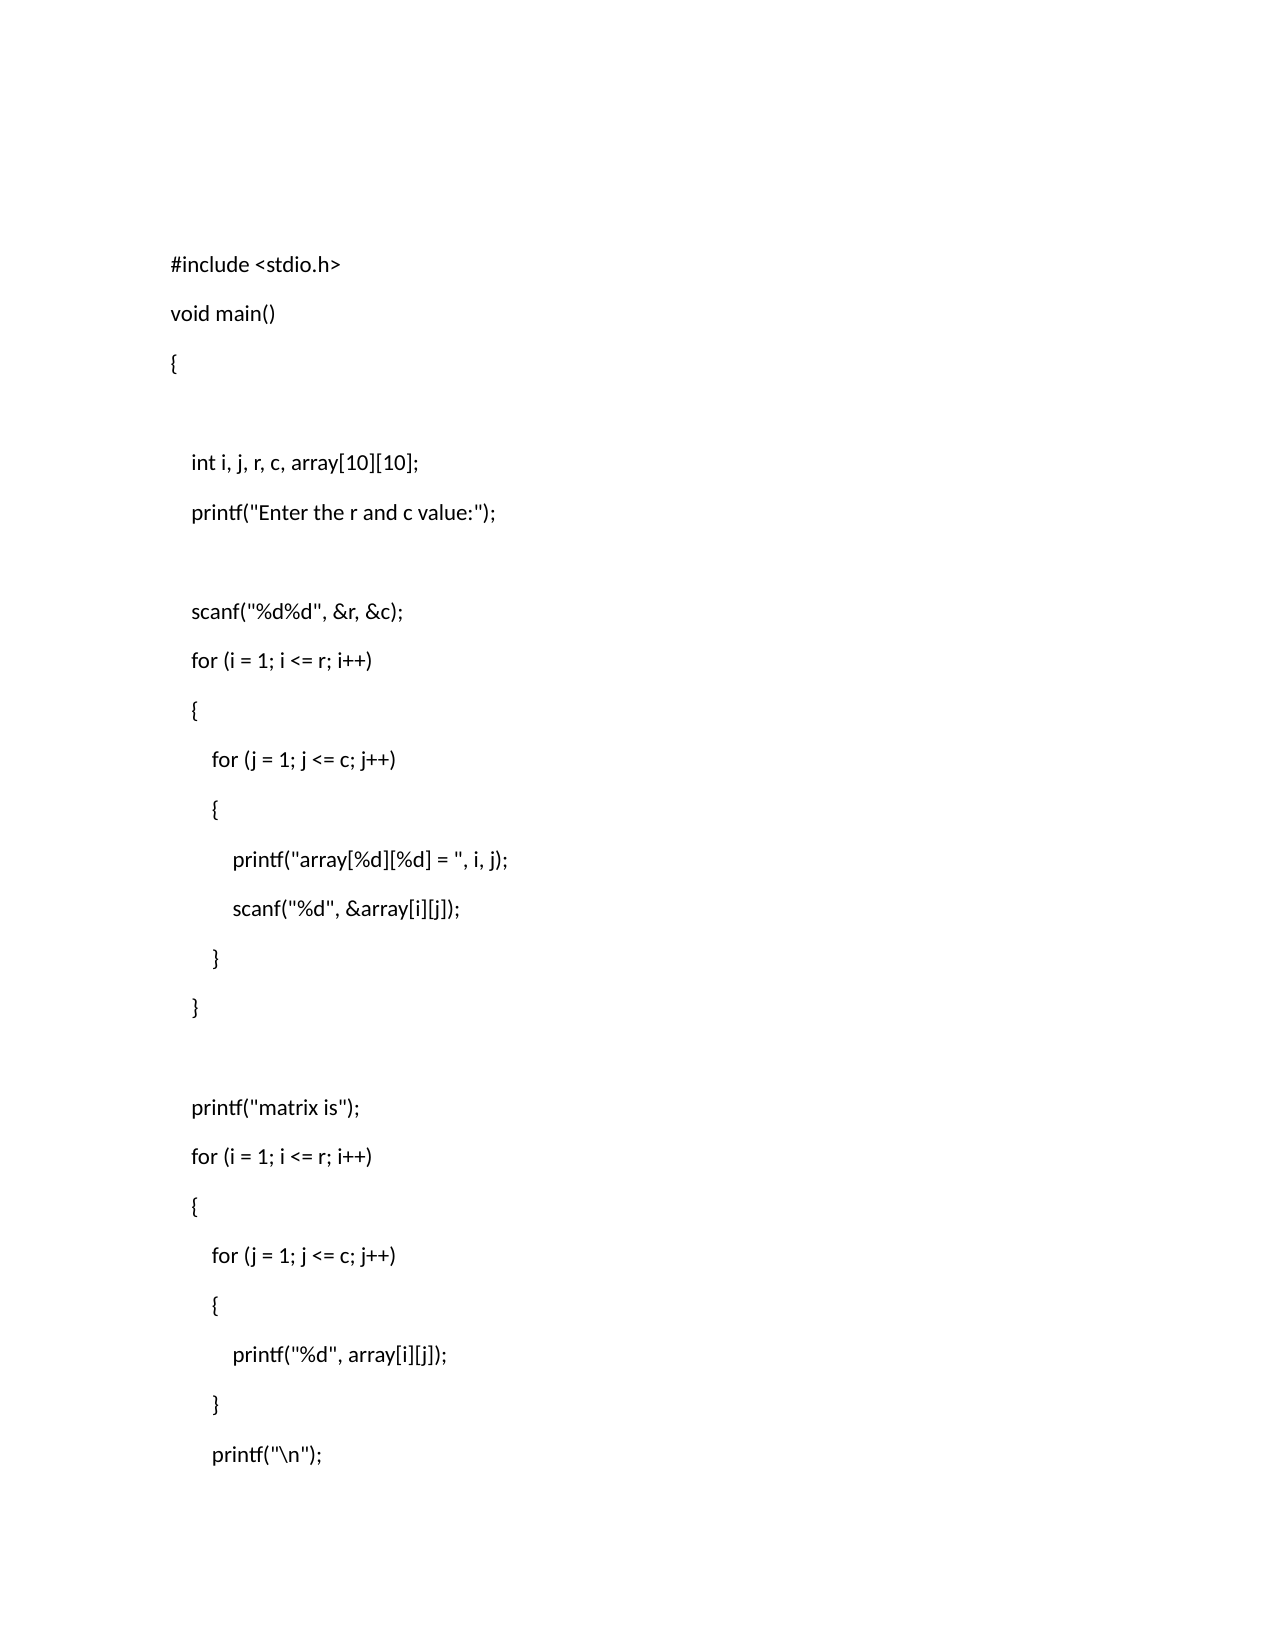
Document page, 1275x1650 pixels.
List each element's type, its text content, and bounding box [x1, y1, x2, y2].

text } [150, 1389, 1125, 1418]
text printf("matrix is"); [150, 1092, 1125, 1121]
text #include <stdio.h> [150, 249, 1125, 278]
text { [150, 1290, 1125, 1319]
text for (i = 1; i <= r; i++) [150, 1142, 1125, 1170]
text int i, j, r, c, array[10][10]; [150, 447, 1125, 476]
text printf("array[%d][%d] = ", i, j); [150, 844, 1125, 873]
text printf("\n"); [150, 1439, 1125, 1468]
text for (j = 1; j <= c; j++) [150, 1241, 1125, 1269]
text { [150, 794, 1125, 823]
text printf("%d", array[i][j]); [150, 1340, 1125, 1369]
text } [150, 943, 1125, 972]
text scanf("%d", &array[i][j]); [150, 894, 1125, 922]
text void main() [150, 299, 1125, 327]
text { [150, 348, 1125, 377]
text { [150, 695, 1125, 724]
text scanf("%d%d", &r, &c); [150, 596, 1125, 625]
text for (j = 1; j <= c; j++) [150, 745, 1125, 774]
text printf("Enter the r and c value:"); [150, 497, 1125, 526]
text } [150, 993, 1125, 1022]
text { [150, 1191, 1125, 1220]
text for (i = 1; i <= r; i++) [150, 646, 1125, 674]
